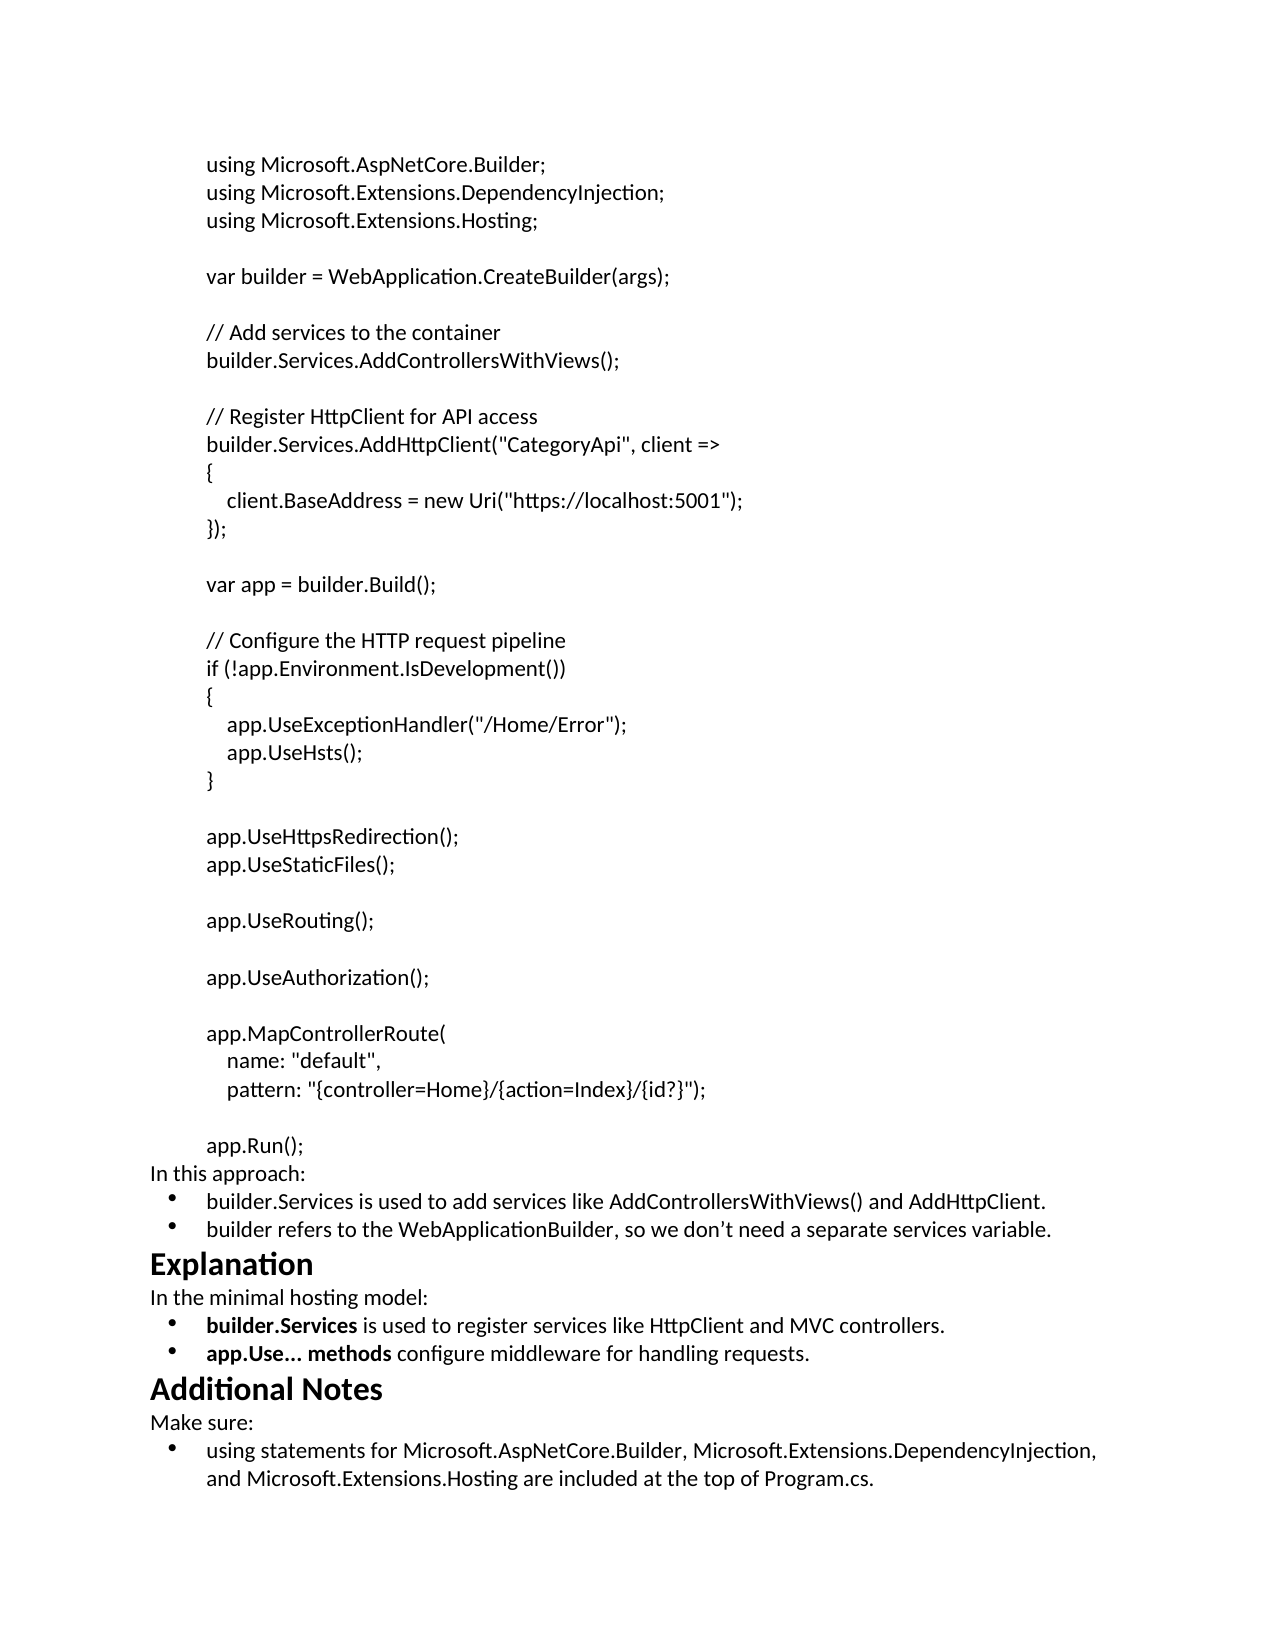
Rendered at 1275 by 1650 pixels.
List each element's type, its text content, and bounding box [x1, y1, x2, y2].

list app.Use... methods configure middleware for handling requests. [169, 1339, 1125, 1368]
text Additional Notes [150, 1368, 1125, 1408]
list builder.Services is used to register services like HttpClient and MVC controllers. [169, 1312, 1125, 1339]
text In the minimal hosting model: [150, 1283, 1125, 1312]
list builder refers to the WebApplicationBuilder, so we don’t need a separate services variable. [169, 1215, 1125, 1243]
text In this approach: [150, 1159, 1125, 1187]
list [169, 150, 1125, 1159]
list builder.Services is used to add services like AddControllersWithViews() and AddHttpClient. [169, 1187, 1125, 1215]
list using statements for Microsoft.AspNetCore.Builder, Microsoft.Extensions.DependencyInjection, and Microsoft.Extensions.Hosting are included at the top of Program.cs. [169, 1436, 1125, 1492]
text Explanation [150, 1243, 1125, 1283]
text Make sure: [150, 1408, 1125, 1436]
